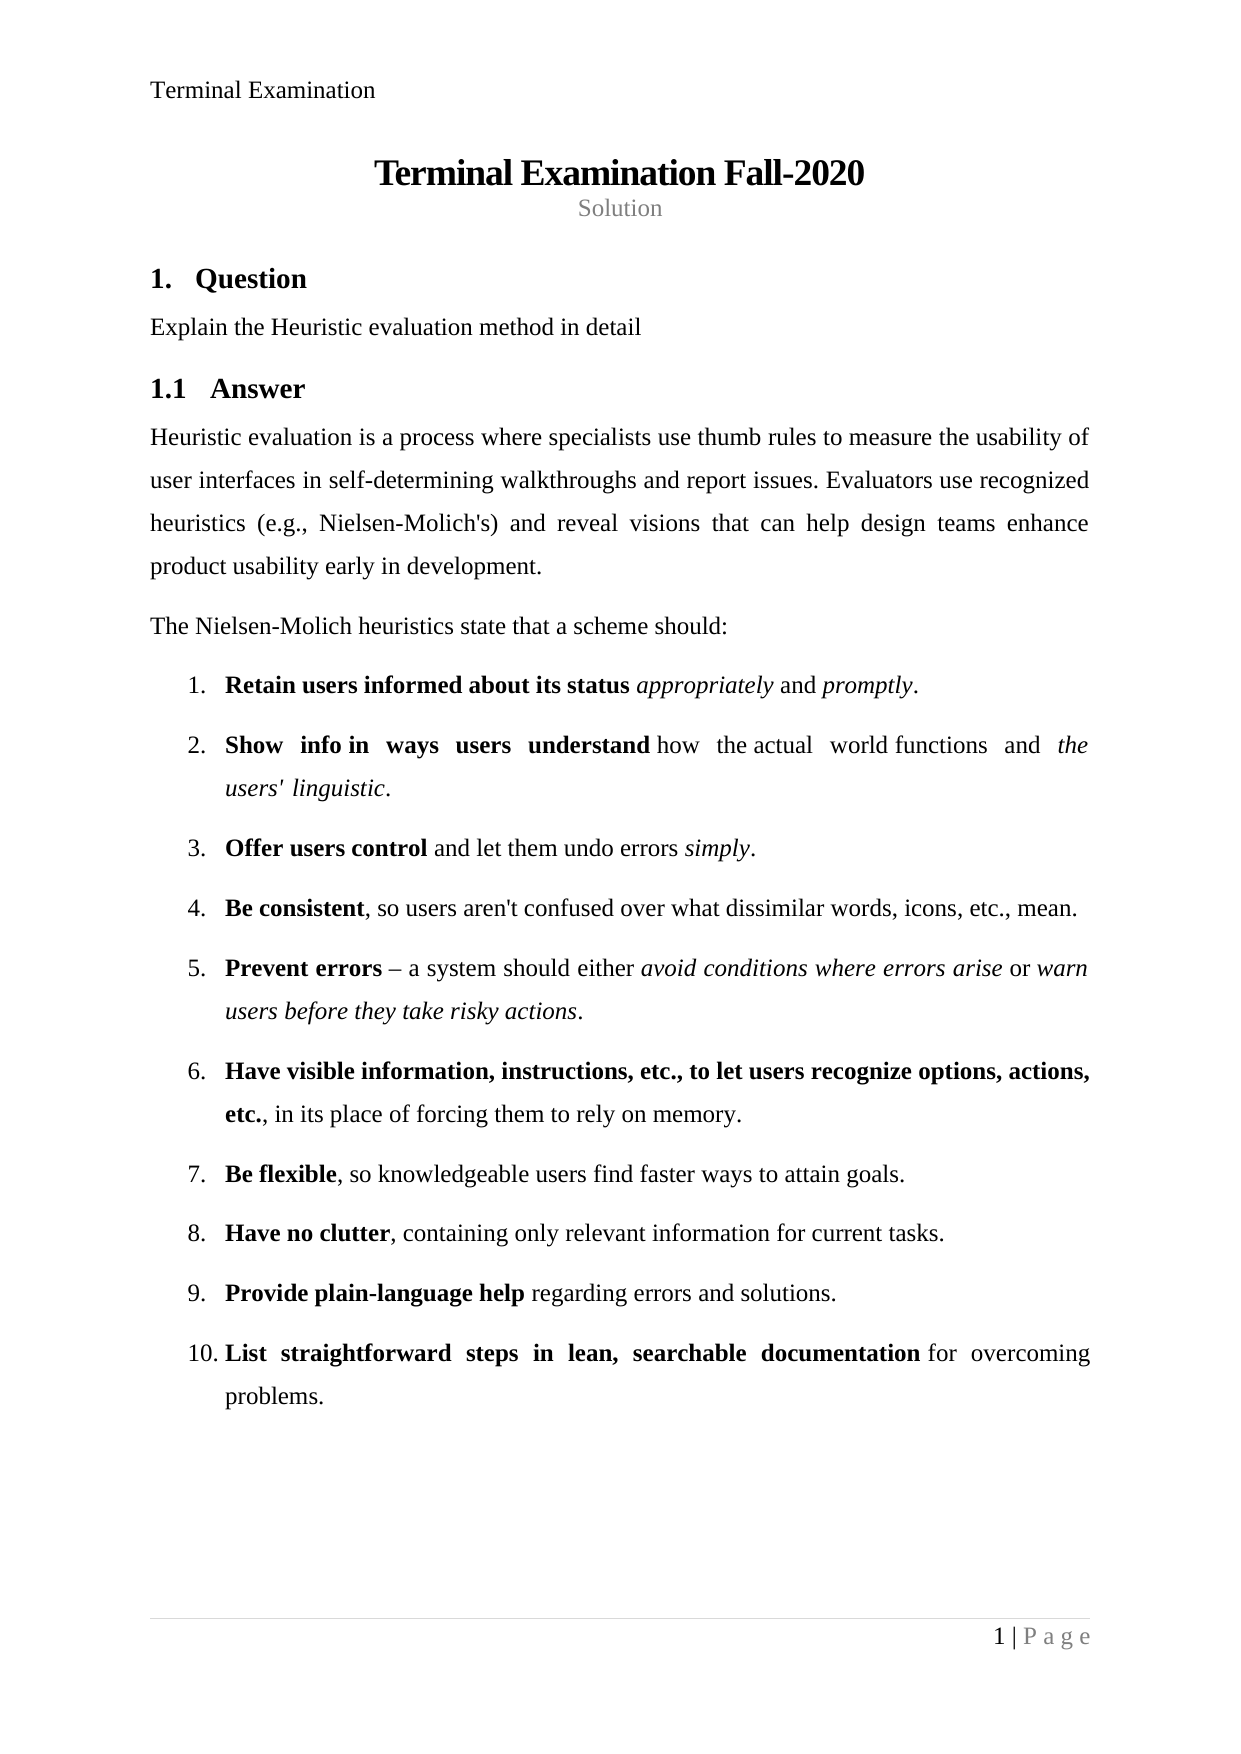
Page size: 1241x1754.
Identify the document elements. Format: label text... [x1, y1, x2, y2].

list Offer users control and let them undo errors simply. [187, 833, 1090, 862]
subtitle Answer [150, 371, 1090, 405]
list Have visible information, instructions, etc., to let users recognize options, actions, etc., in its place of forcing them to rely on memory. [187, 1056, 1090, 1128]
text Explain the Heuristic evaluation method in detail [150, 312, 1090, 340]
list Be flexible, so knowledgeable users find faster ways to attain goals. [187, 1159, 1090, 1187]
text The Nielsen-Molich heuristics state that a scheme should: [150, 611, 1090, 639]
subtitle Question [150, 261, 1090, 295]
title Terminal Examination Fall-2020 [150, 150, 1090, 193]
list Provide plain-language help regarding errors and solutions. [187, 1278, 1090, 1307]
text Heuristic evaluation is a process where specialists use thumb rules to measure the usability of user interfaces in self-determining walkthroughs and report issues. Evaluators use recognized heuristics (e.g., Nielsen-Molich's) and reveal visions that can help design teams enhance product usability early in development. [150, 422, 1090, 580]
text Solution [150, 193, 1090, 222]
list List straightforward steps in lean, searchable documentation for overcoming problems. [187, 1338, 1090, 1410]
list Retain users informed about its status appropriately and promptly. [187, 671, 1090, 699]
list Prevent errors – a system should either avoid conditions where errors arise or warn users before they take risky actions. [187, 953, 1090, 1025]
list Be consistent, so users aren't confused over what dissimilar words, icons, etc., mean. [187, 893, 1090, 922]
list Show info in ways users understand how the actual world functions and the users' linguistic. [187, 730, 1090, 802]
list Have no clutter, containing only relevant information for current tasks. [187, 1218, 1090, 1247]
